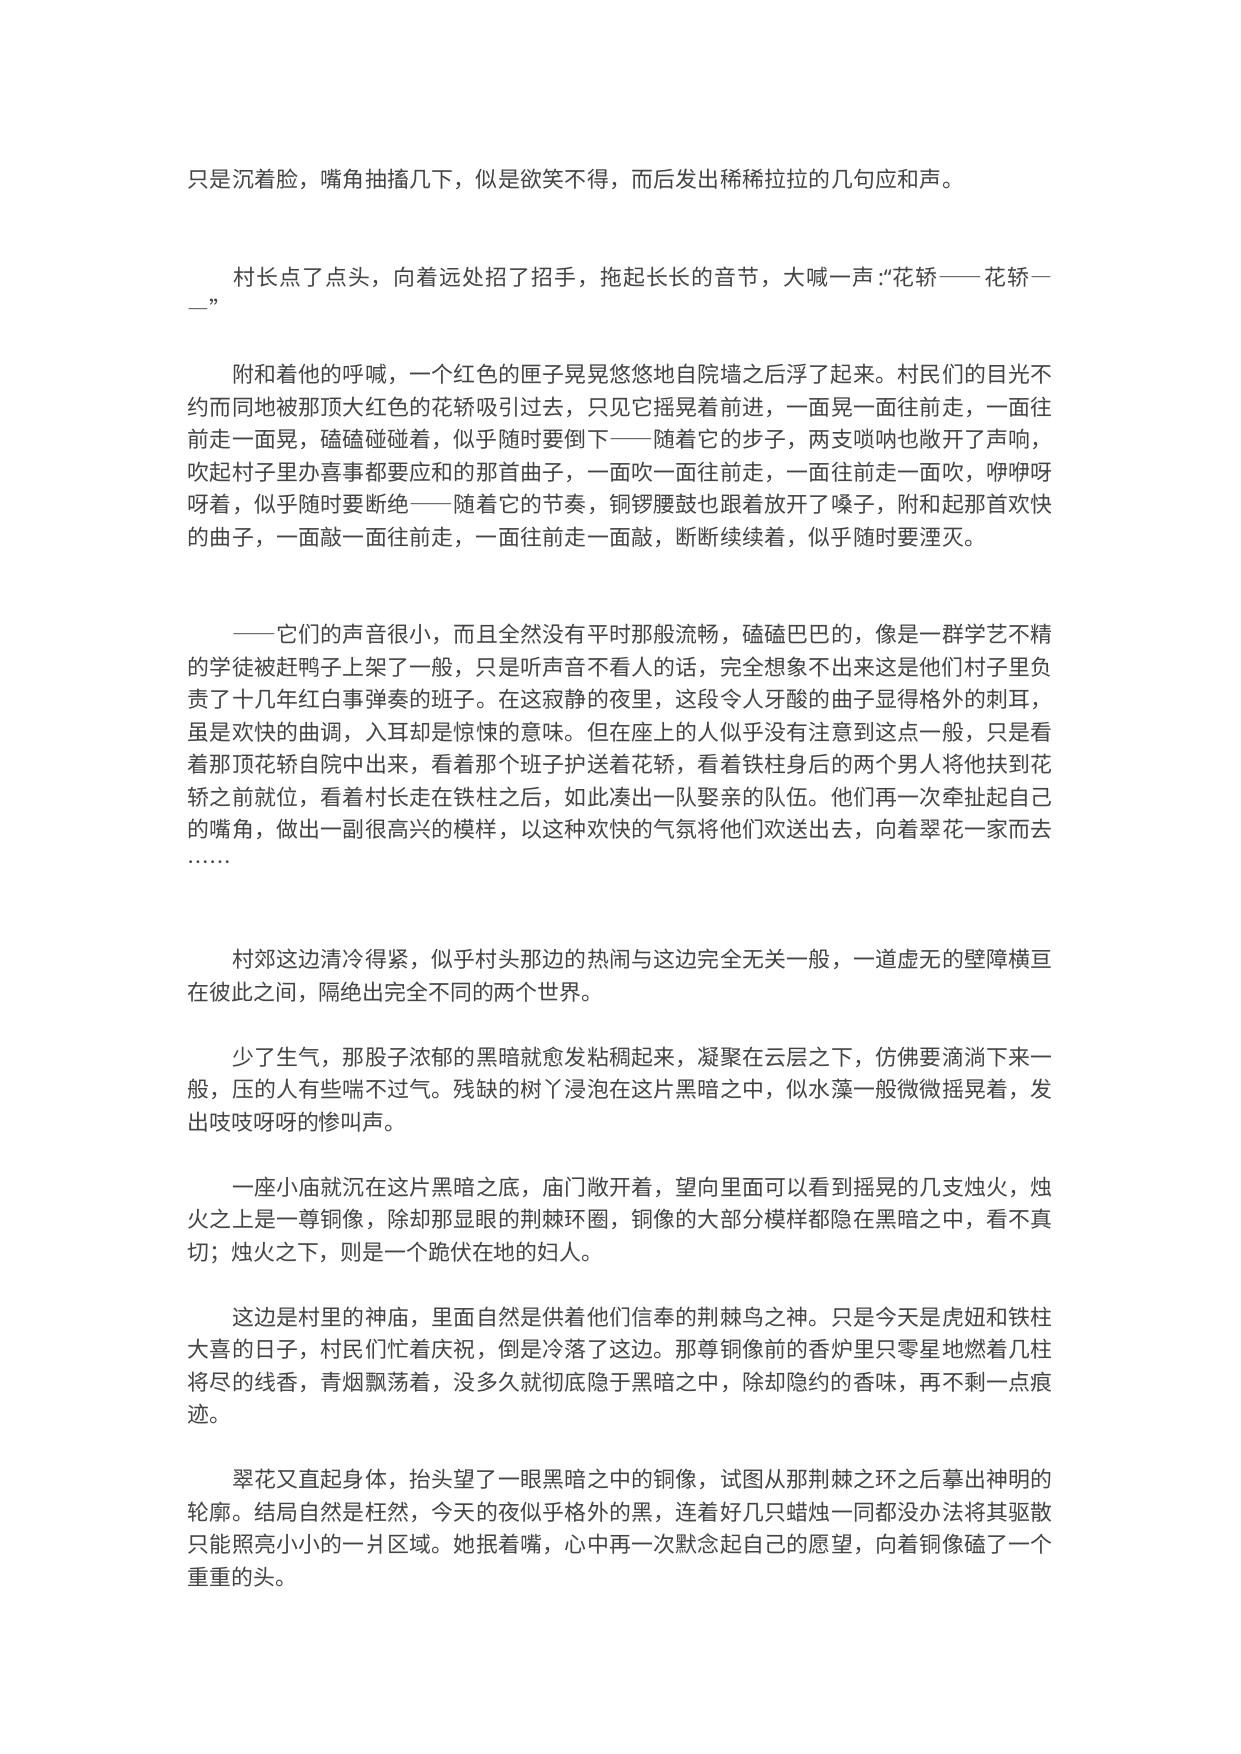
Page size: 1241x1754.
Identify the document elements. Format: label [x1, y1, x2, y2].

text [187, 162, 1053, 1592]
